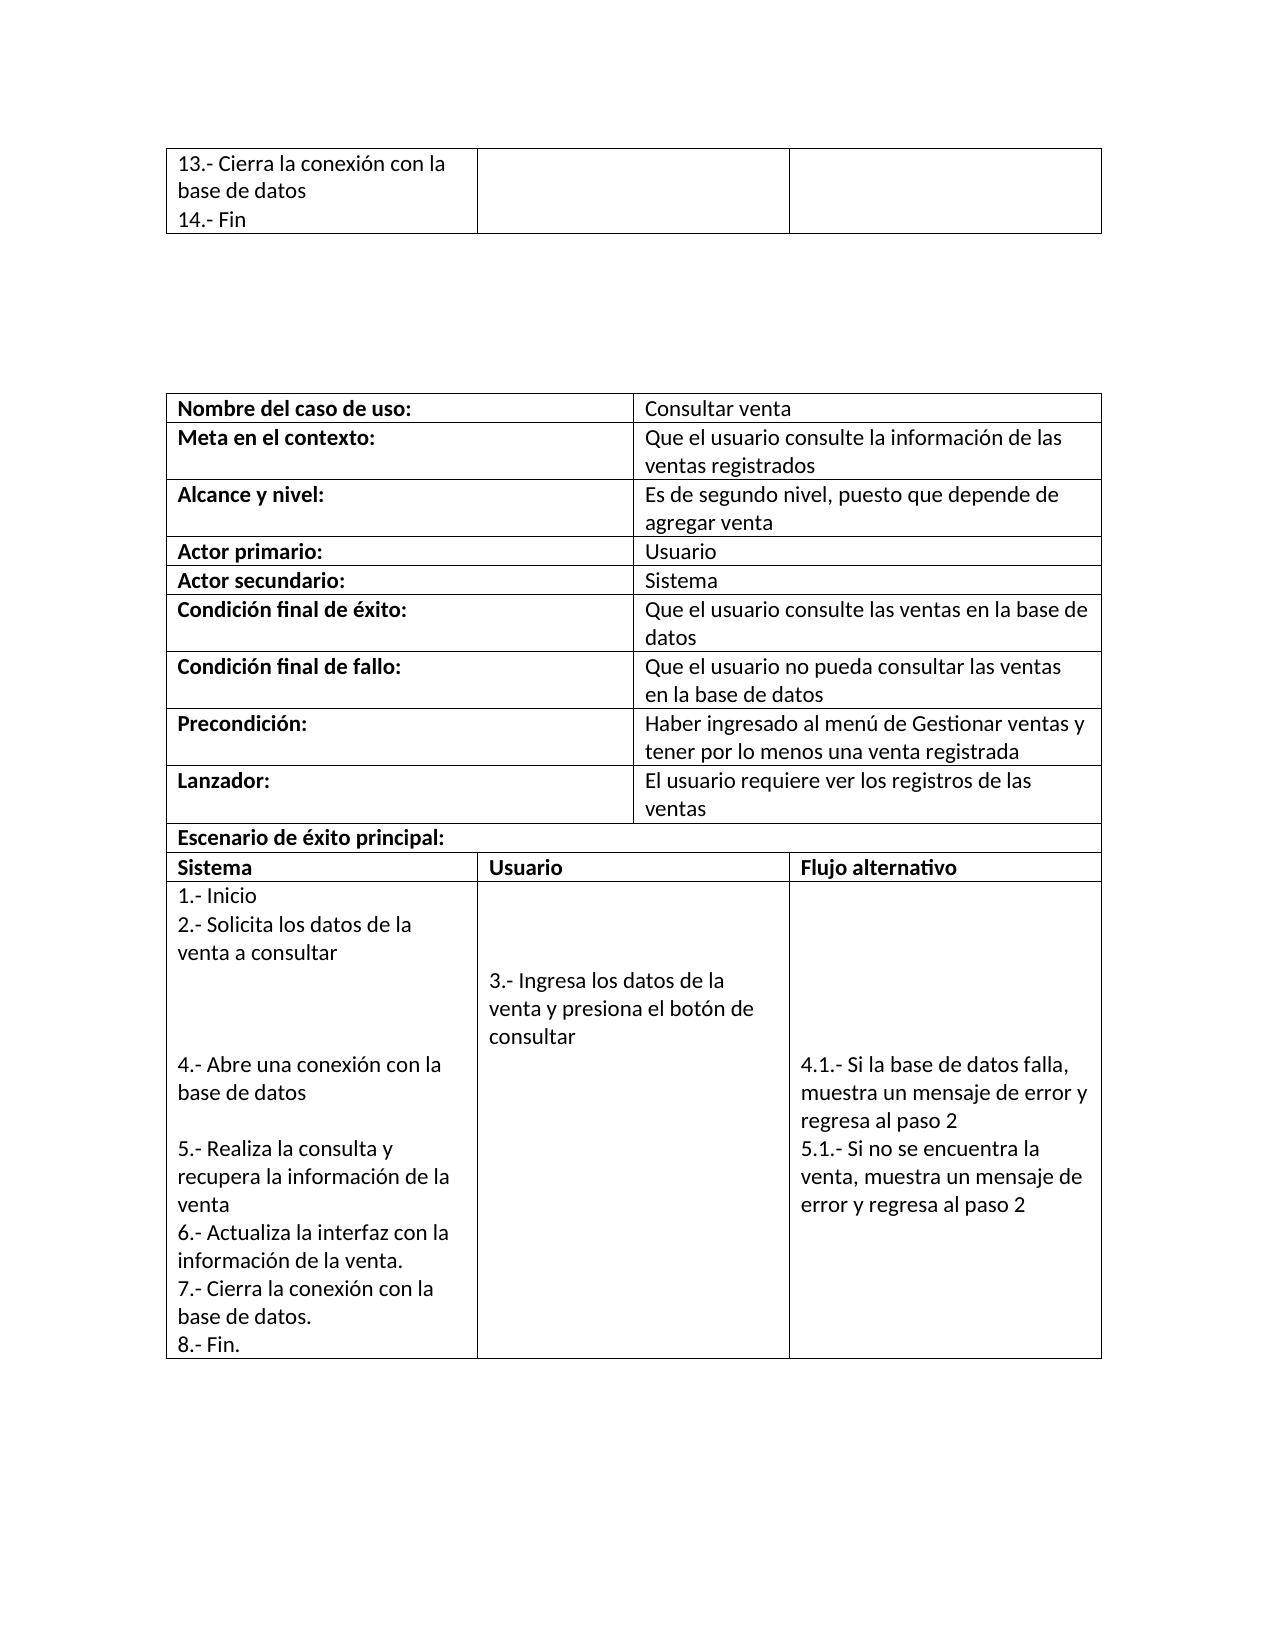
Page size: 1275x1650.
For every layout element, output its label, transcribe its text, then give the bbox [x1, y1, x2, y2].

table_cell El usuario requiere ver los registros de las ventas [634, 766, 1101, 822]
table_cell Es de segundo nivel, puesto que depende de agregar venta [634, 480, 1101, 536]
table_cell Condición final de fallo: [167, 652, 633, 708]
table_cell Que el usuario consulte las ventas en la base de datos [634, 595, 1101, 651]
table_cell Precondición: [167, 709, 633, 765]
table_header Consultar venta [634, 394, 1101, 422]
table_header Nombre del caso de uso: [167, 394, 633, 422]
table_cell Sistema [634, 566, 1101, 594]
table_cell Escenario de éxito principal: [167, 824, 1101, 852]
table_cell Meta en el contexto: [167, 423, 633, 479]
table_cell Actor secundario: [167, 566, 633, 594]
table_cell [478, 149, 789, 233]
table_cell Condición final de éxito: [167, 595, 633, 651]
table_cell Actor primario: [167, 537, 633, 565]
table_cell Usuario [634, 537, 1101, 565]
table_cell Haber ingresado al menú de Gestionar ventas y tener por lo menos una venta registrada [634, 709, 1101, 765]
table_cell 4.1.- Si la base de datos falla, muestra un mensaje de error y regresa al paso 2 5.1.- Si no se encuentra la venta, muestra un mensaje de error y regresa al paso 2 [790, 882, 1101, 1358]
table_cell 3.- Ingresa los datos de la venta y presiona el botón de consultar [478, 882, 789, 1358]
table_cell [790, 149, 1101, 233]
table_cell Que el usuario no pueda consultar las ventas en la base de datos [634, 652, 1101, 708]
table_cell Sistema [167, 853, 477, 881]
table_cell Flujo alternativo [790, 853, 1101, 881]
table_cell Lanzador: [167, 766, 633, 822]
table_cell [167, 149, 477, 233]
table_cell Que el usuario consulte la información de las ventas registrados [634, 423, 1101, 479]
table_cell 1.- Inicio 2.- Solicita los datos de la venta a consultar 4.- Abre una conexión con la base de datos 5.- Realiza la consulta y recupera la información de la venta 6.- Actualiza la interfaz con la información de la venta. 7.- Cierra la conexión con la base de datos. 8.- Fin. [167, 882, 477, 1358]
table_cell Alcance y nivel: [167, 480, 633, 536]
table_cell Usuario [478, 853, 789, 881]
